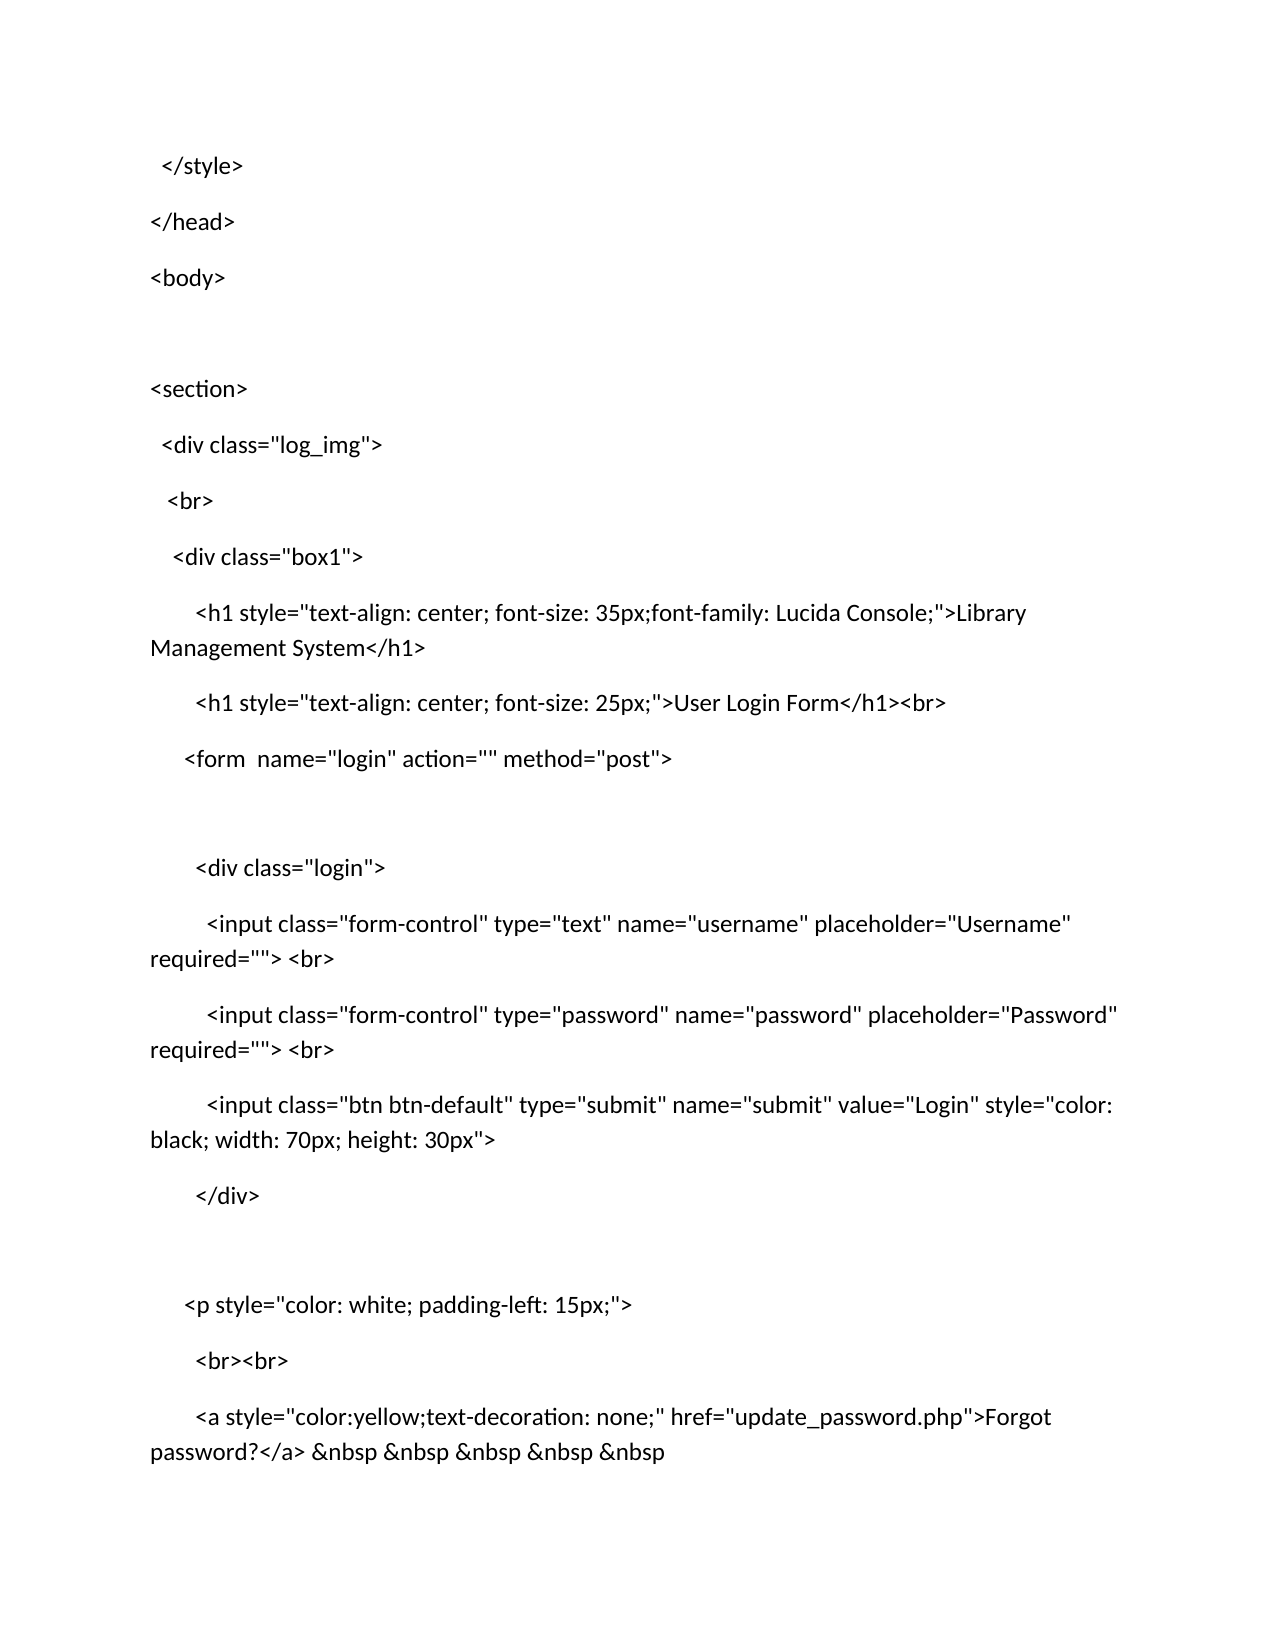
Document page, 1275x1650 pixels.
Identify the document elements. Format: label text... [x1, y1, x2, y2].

text <form name="login" action="" method="post"> [150, 743, 1125, 774]
text </style> [150, 150, 1125, 181]
text <div class="box1"> [150, 541, 1125, 571]
text <h1 style="text-align: center; font-size: 25px;">User Login Form</h1><br> [150, 687, 1125, 718]
text <a style="color:yellow;text-decoration: none;" href="update_password.php">Forgot password?</a> &nbsp &nbsp &nbsp &nbsp &nbsp [150, 1401, 1125, 1467]
text <div class="log_img"> [150, 429, 1125, 460]
text <br> [150, 485, 1125, 516]
text <div class="login"> [150, 852, 1125, 883]
text </div> [150, 1181, 1125, 1211]
text <p style="color: white; padding-left: 15px;"> [150, 1289, 1125, 1320]
text <input class="btn btn-default" type="submit" name="submit" value="Login" style="color: black; width: 70px; height: 30px"> [150, 1090, 1125, 1155]
text <h1 style="text-align: center; font-size: 35px;font-family: Lucida Console;">Library Management System</h1> [150, 597, 1125, 662]
text <input class="form-control" type="text" name="username" placeholder="Username" required=""> <br> [150, 908, 1125, 973]
text <input class="form-control" type="password" name="password" placeholder="Password" required=""> <br> [150, 999, 1125, 1064]
text </head> [150, 206, 1125, 236]
text <body> [150, 262, 1125, 292]
text <br><br> [150, 1345, 1125, 1376]
text <section> [150, 373, 1125, 404]
